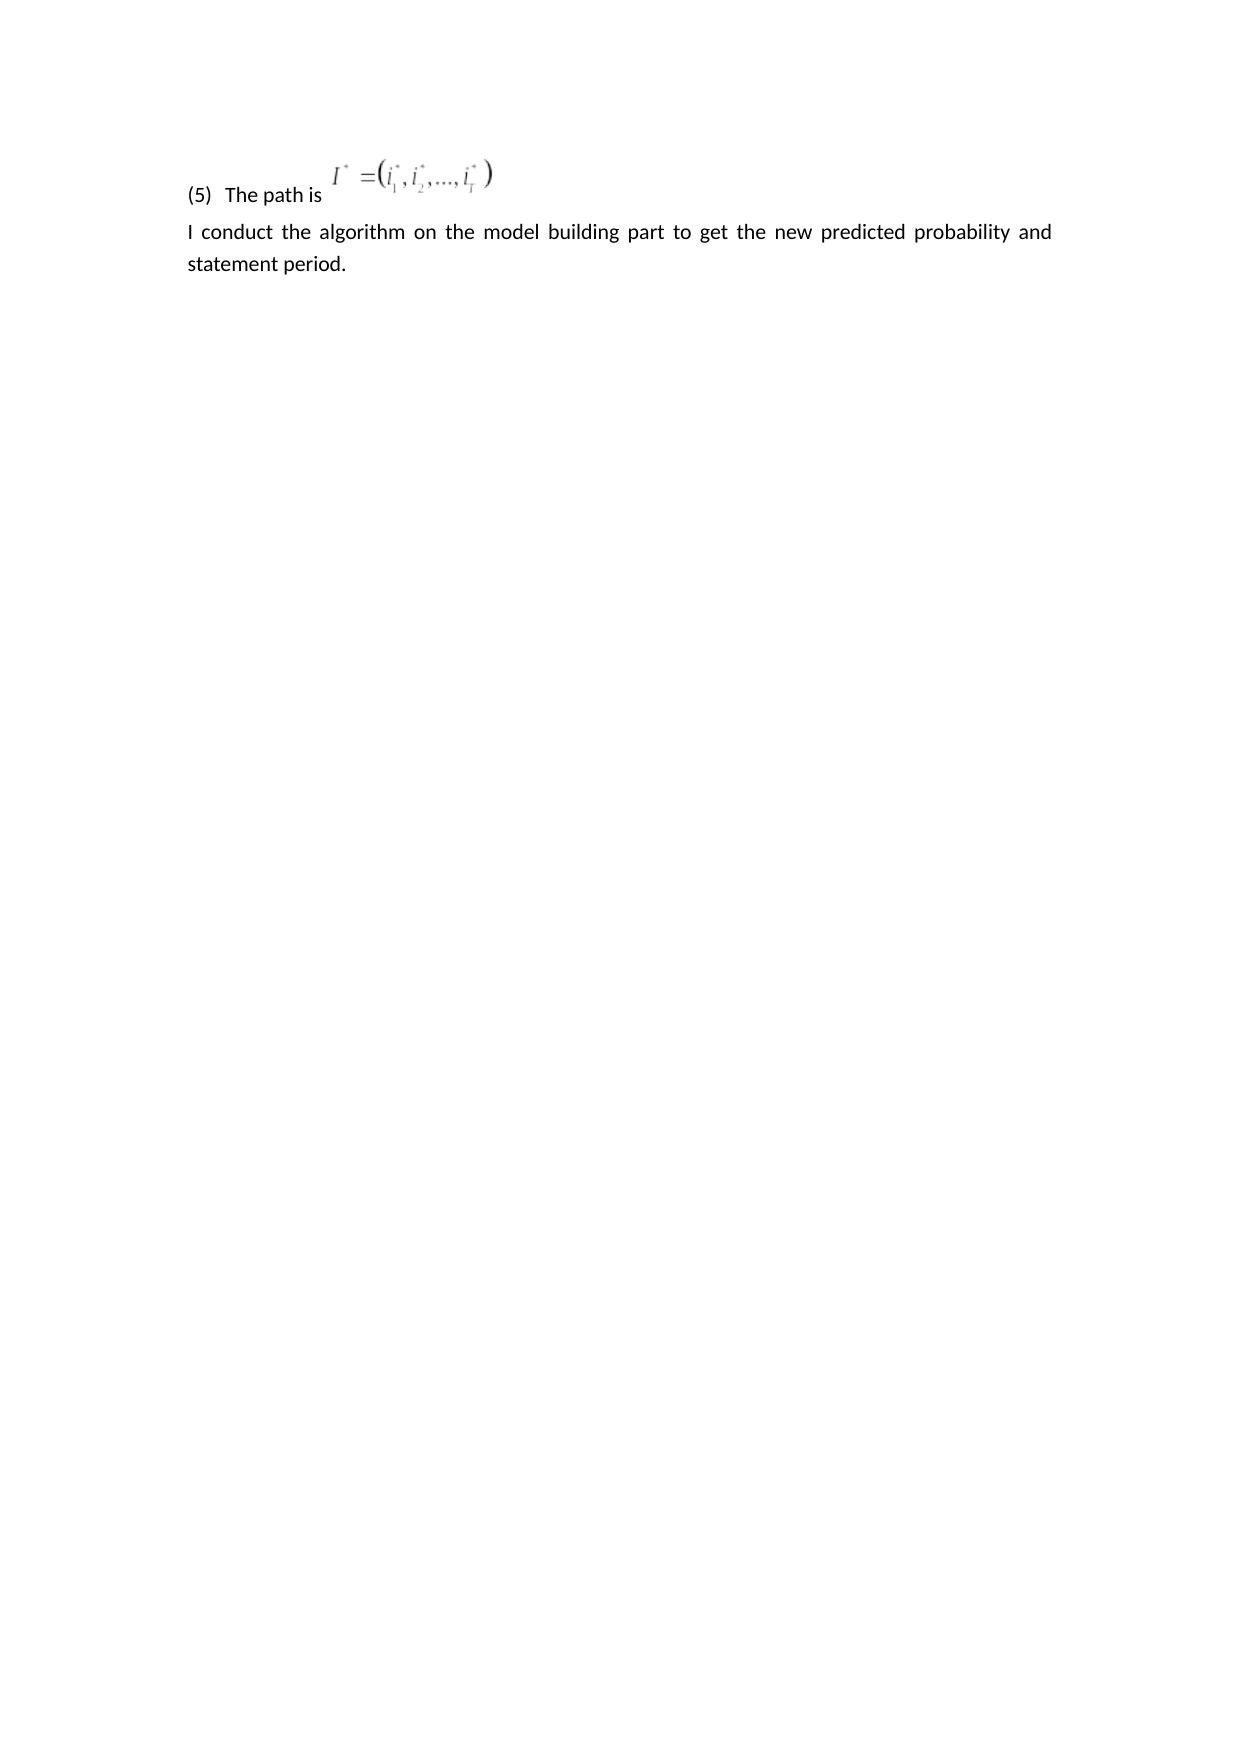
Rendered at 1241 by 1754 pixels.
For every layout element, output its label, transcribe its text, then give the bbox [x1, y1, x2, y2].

list The path is [187, 150, 1053, 215]
text I conduct the algorithm on the model building part to get the new predicted probability and statement period. [187, 215, 1053, 280]
